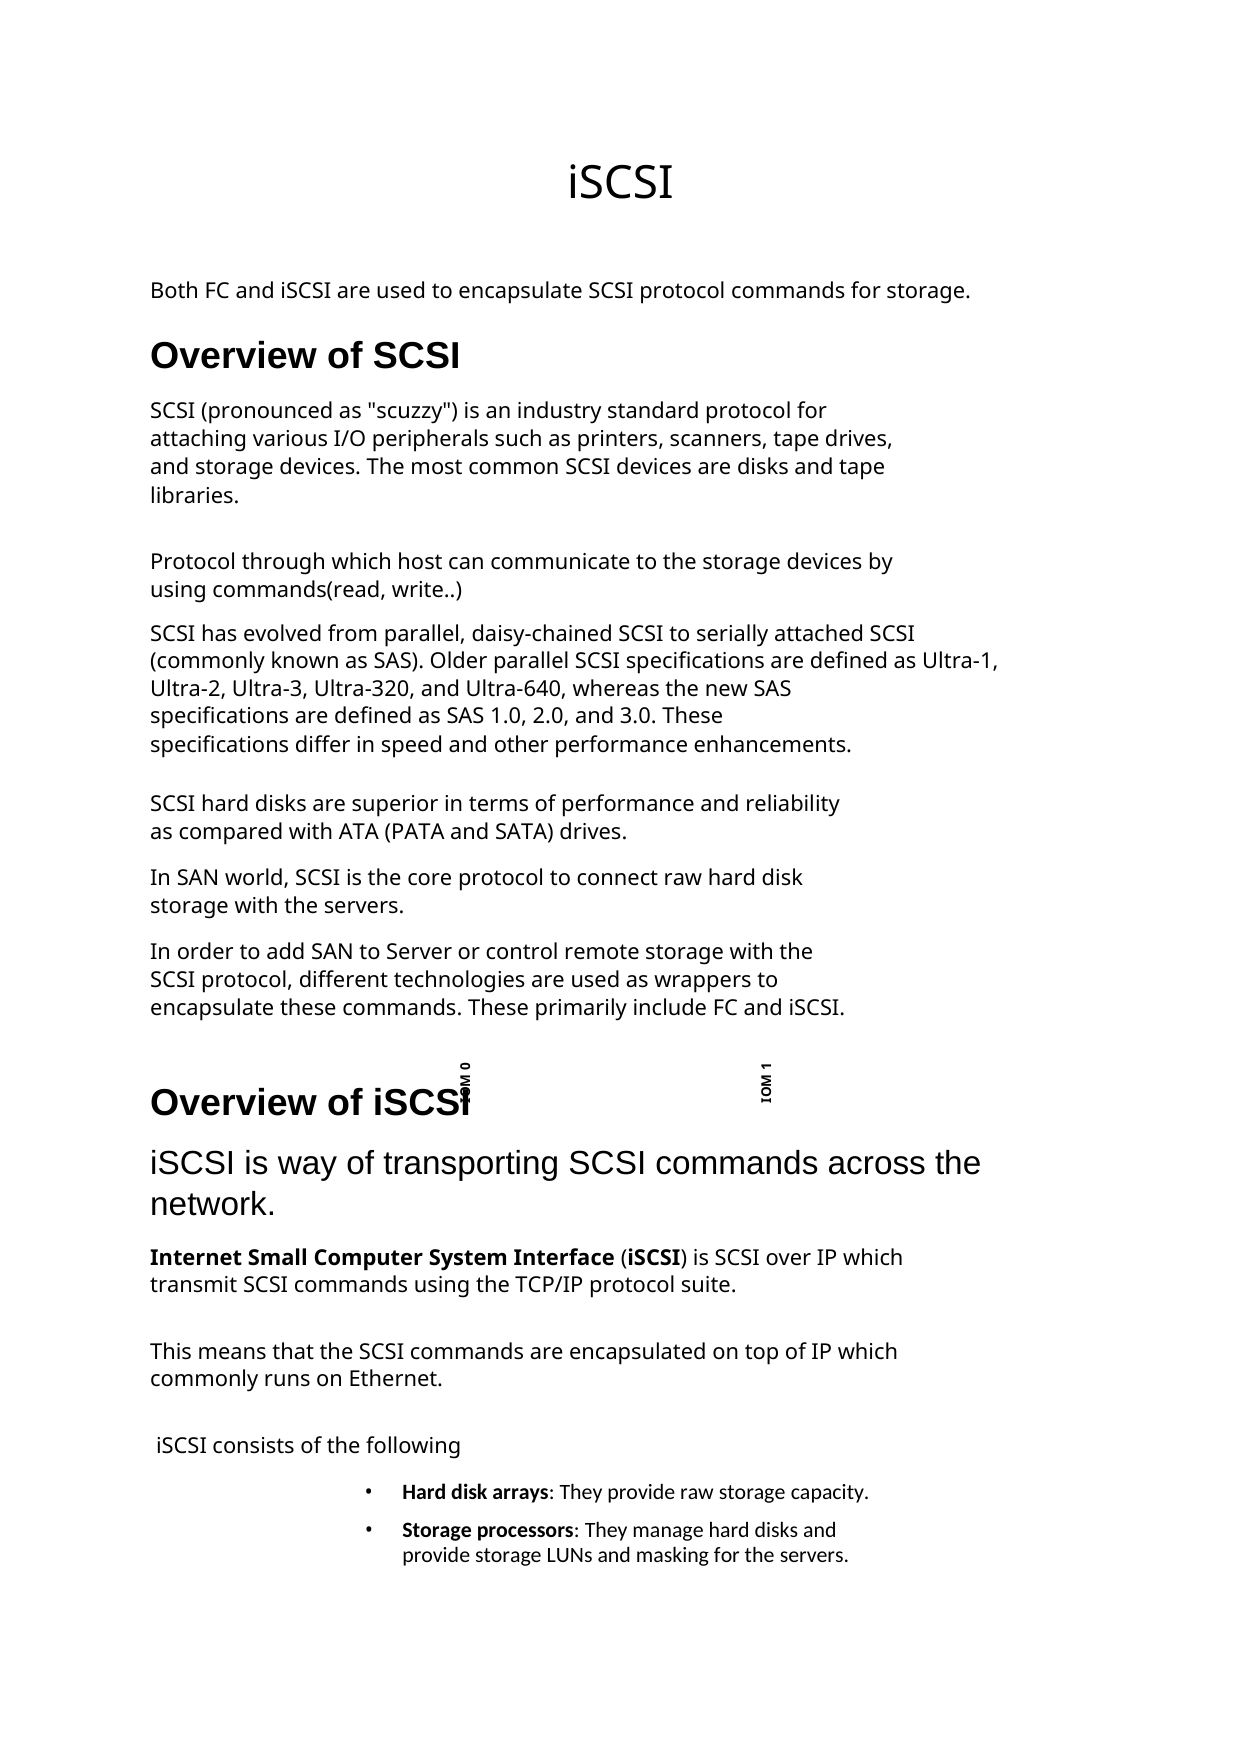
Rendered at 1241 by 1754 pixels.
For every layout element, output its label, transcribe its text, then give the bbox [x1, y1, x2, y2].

text Overview of SCSI [150, 333, 1090, 376]
list Storage processors: They manage hard disks and provide storage LUNs and masking for the servers. [364, 1514, 861, 1568]
text Ultra-2, Ultra-3, Ultra-320, and Ultra-640, whereas the new SAS specifications are defined as SAS 1.0, 2.0, and 3.0. These specifications differ in speed and other performance enhancements. [150, 674, 868, 759]
text Internet Small Computer System Interface (iSCSI) is SCSI over IP which transmit SCSI commands using the TCP/IP protocol suite. [150, 1243, 909, 1299]
text Protocol through which host can communicate to the storage devices by using commands(read, write..) [150, 547, 909, 604]
text In SAN world, SCSI is the core protocol to connect raw hard disk storage with the servers. [150, 863, 850, 919]
text SCSI hard disks are superior in terms of performance and reliability as compared with ATA (PATA and SATA) drives. [150, 789, 868, 845]
text Both FC and iSCSI are used to encapsulate SCSI protocol commands for storage. [150, 277, 1090, 304]
text In order to add SAN to Server or control remote storage with the SCSI protocol, different technologies are used as wrappers to encapsulate these commands. These primarily include FC and iSCSI. [150, 937, 850, 1022]
text This means that the SCSI commands are encapsulated on top of IP which commonly runs on Ethernet. [150, 1337, 909, 1393]
text SCSI has evolved from parallel, daisy-chained SCSI to serially attached SCSI [150, 621, 1090, 647]
text SCSI (pronounced as "scuzzy") is an industry standard protocol for attaching various I/O peripherals such as printers, scanners, tape drives, and storage devices. The most common SCSI devices are disks and tape libraries. [150, 396, 909, 509]
text Overview of iSCSI [150, 1080, 1090, 1123]
list Hard disk arrays: They provide raw storage capacity. [364, 1476, 1090, 1506]
text (commonly known as SAS). Older parallel SCSI specifications are defined as Ultra-1, [150, 647, 1090, 673]
text iSCSI consists of the following [150, 1431, 909, 1459]
text iSCSI is way of transporting SCSI commands across the network. [150, 1143, 1090, 1223]
text iSCSI [150, 150, 1090, 212]
